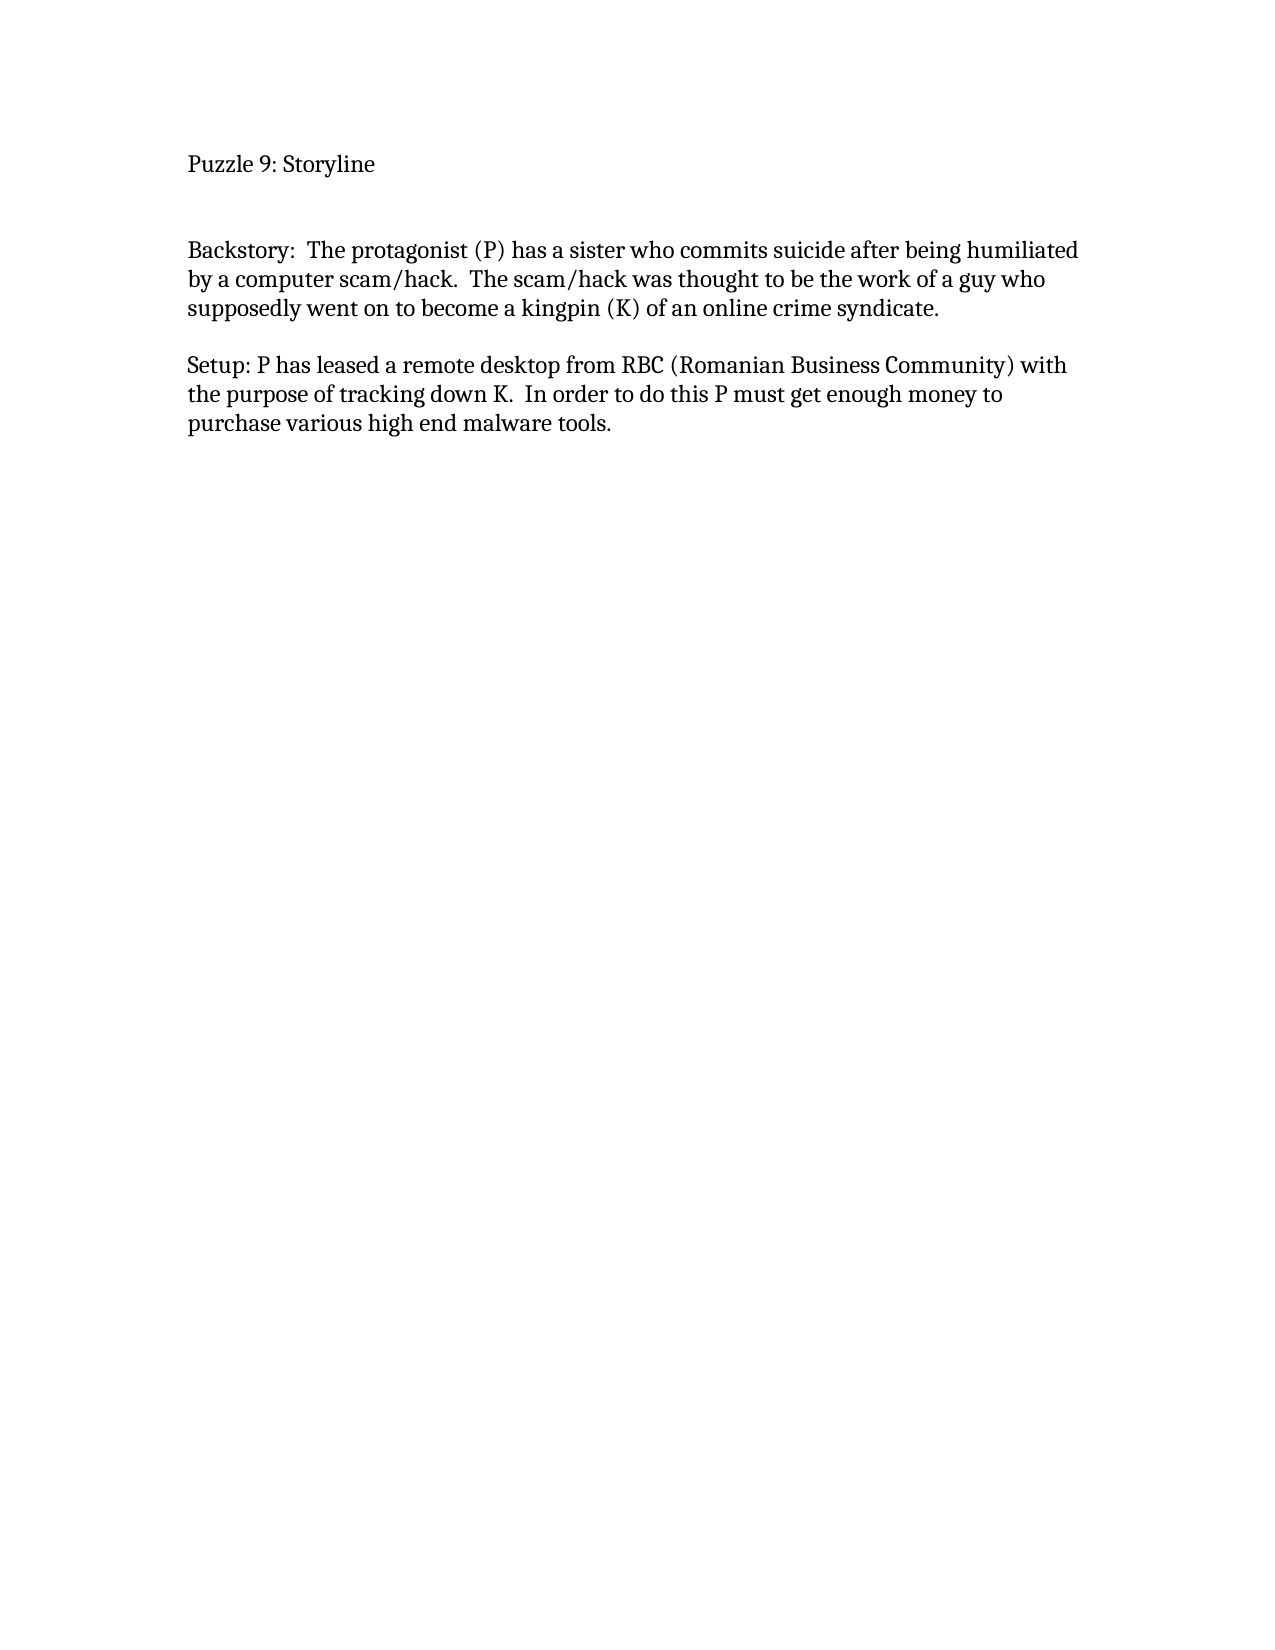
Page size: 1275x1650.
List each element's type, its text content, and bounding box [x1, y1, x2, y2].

text Setup: P has leased a remote desktop from RBC (Romanian Business Community) with the purpose of tracking down K. In order to do this P must get enough money to purchase various high end malware tools. [187, 351, 1087, 437]
text Backstory: The protagonist (P) has a sister who commits suicide after being humiliated by a computer scam/hack. The scam/hack was thought to be the work of a guy who supposedly went on to become a kingpin (K) of an online crime syndicate. [187, 236, 1087, 322]
text Puzzle 9: Storyline [187, 150, 1087, 179]
